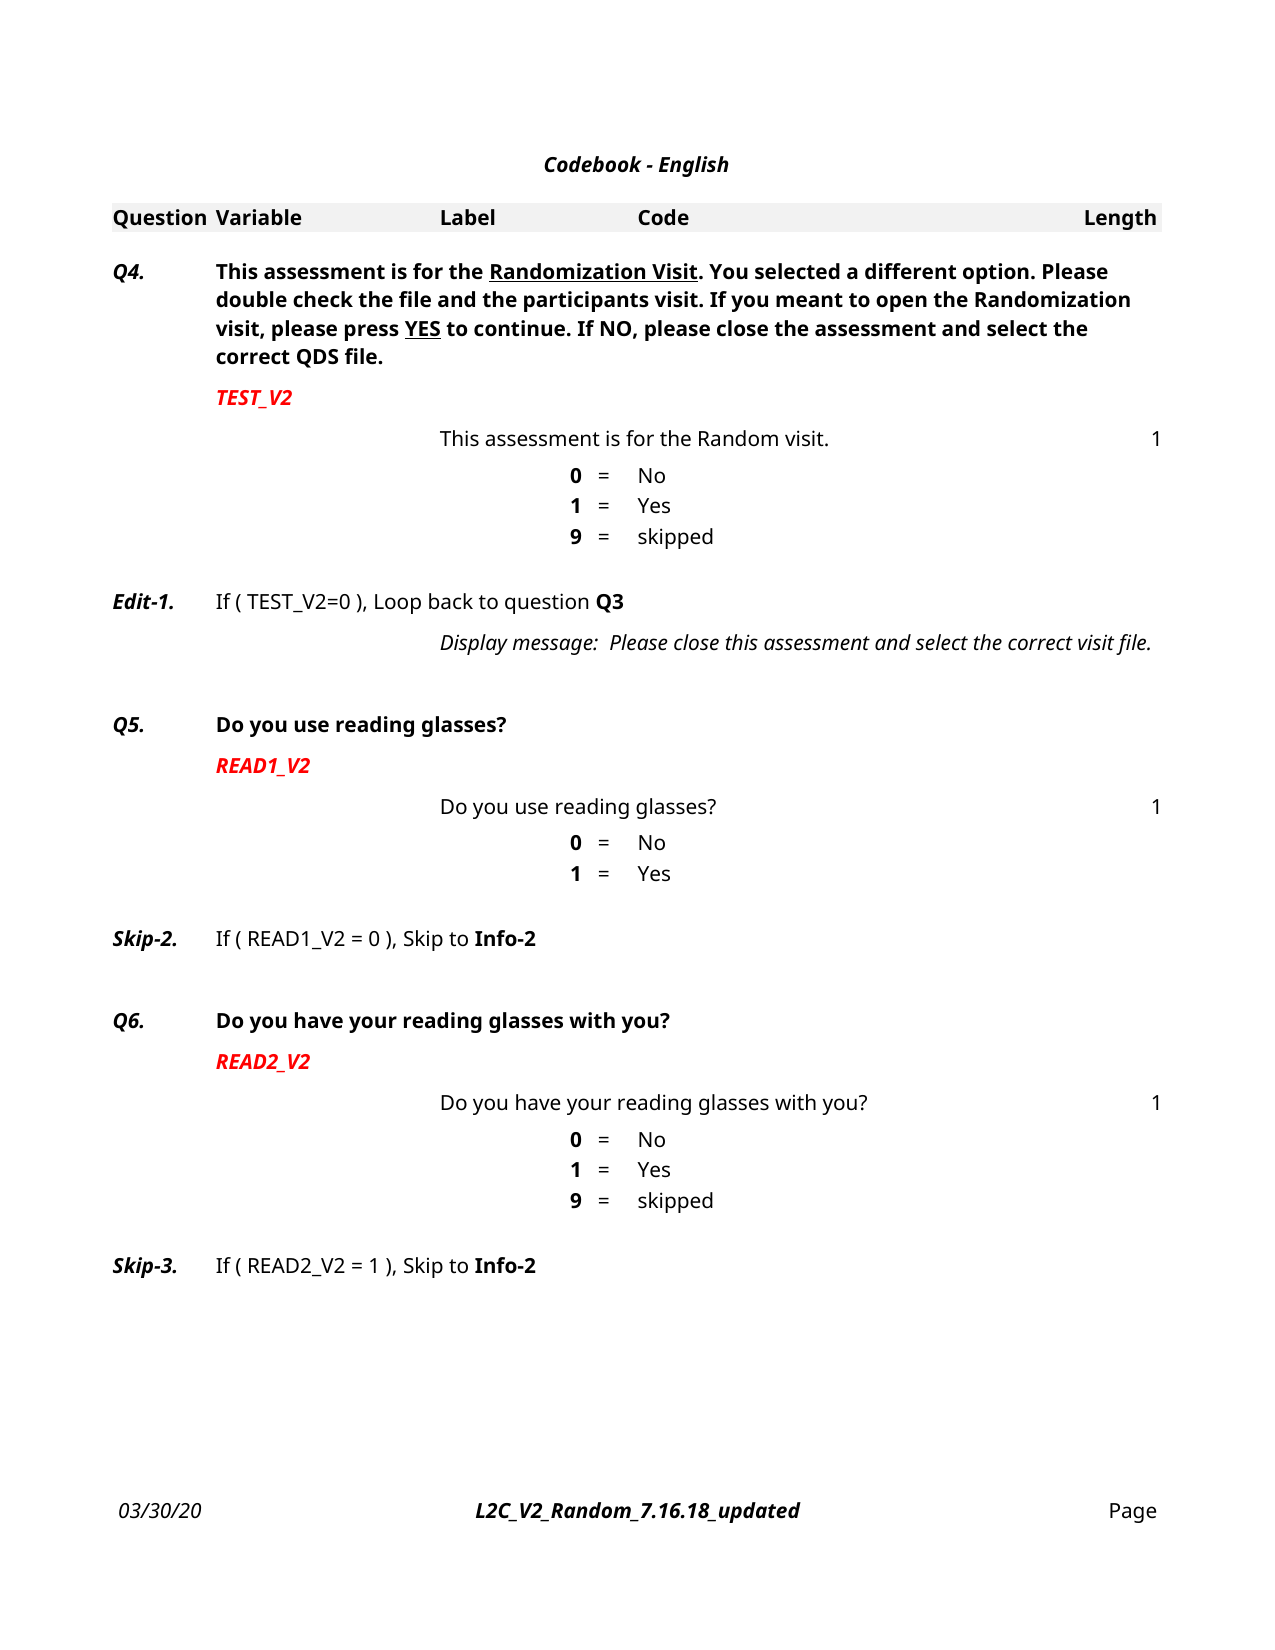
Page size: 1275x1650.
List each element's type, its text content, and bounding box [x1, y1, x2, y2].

text 1 = Yes [112, 491, 1162, 520]
text 0 = No [112, 461, 1162, 489]
text Display message: Please close this assessment and select the correct visit file. [439, 628, 1162, 656]
text READ1_V2 [216, 751, 1162, 779]
text 0 = No [112, 1125, 1162, 1153]
text Edit-1. If ( TEST_V2=0 ), Loop back to question Q3 [112, 587, 1162, 616]
text TEST_V2 [216, 383, 1162, 412]
text 1 = Yes [112, 859, 1162, 887]
text Q6. Do you have your reading glasses with you? [112, 1006, 1162, 1034]
text Skip-2. If ( READ1_V2 = 0 ), Skip to Info-2 [112, 924, 1162, 953]
text Q4. This assessment is for the Randomization Visit. You selected a different option. Please double check the file and the participants visit. If you meant to open the Randomization visit, please press YES to continue. If NO, please close the assessment and select the correct QDS file. [112, 257, 1162, 371]
text Skip-3. If ( READ2_V2 = 1 ), Skip to Info-2 [112, 1251, 1162, 1279]
text Do you have your reading glasses with you? 1 [216, 1088, 1162, 1116]
text 1 = Yes [112, 1155, 1162, 1184]
text Do you use reading glasses? 1 [216, 792, 1162, 820]
text Q5. Do you use reading glasses? [112, 710, 1162, 738]
text This assessment is for the Random visit. 1 [216, 424, 1162, 452]
text 0 = No [112, 828, 1162, 857]
text 9 = skipped [112, 1186, 1162, 1214]
text 9 = skipped [112, 522, 1162, 550]
text READ2_V2 [216, 1047, 1162, 1076]
